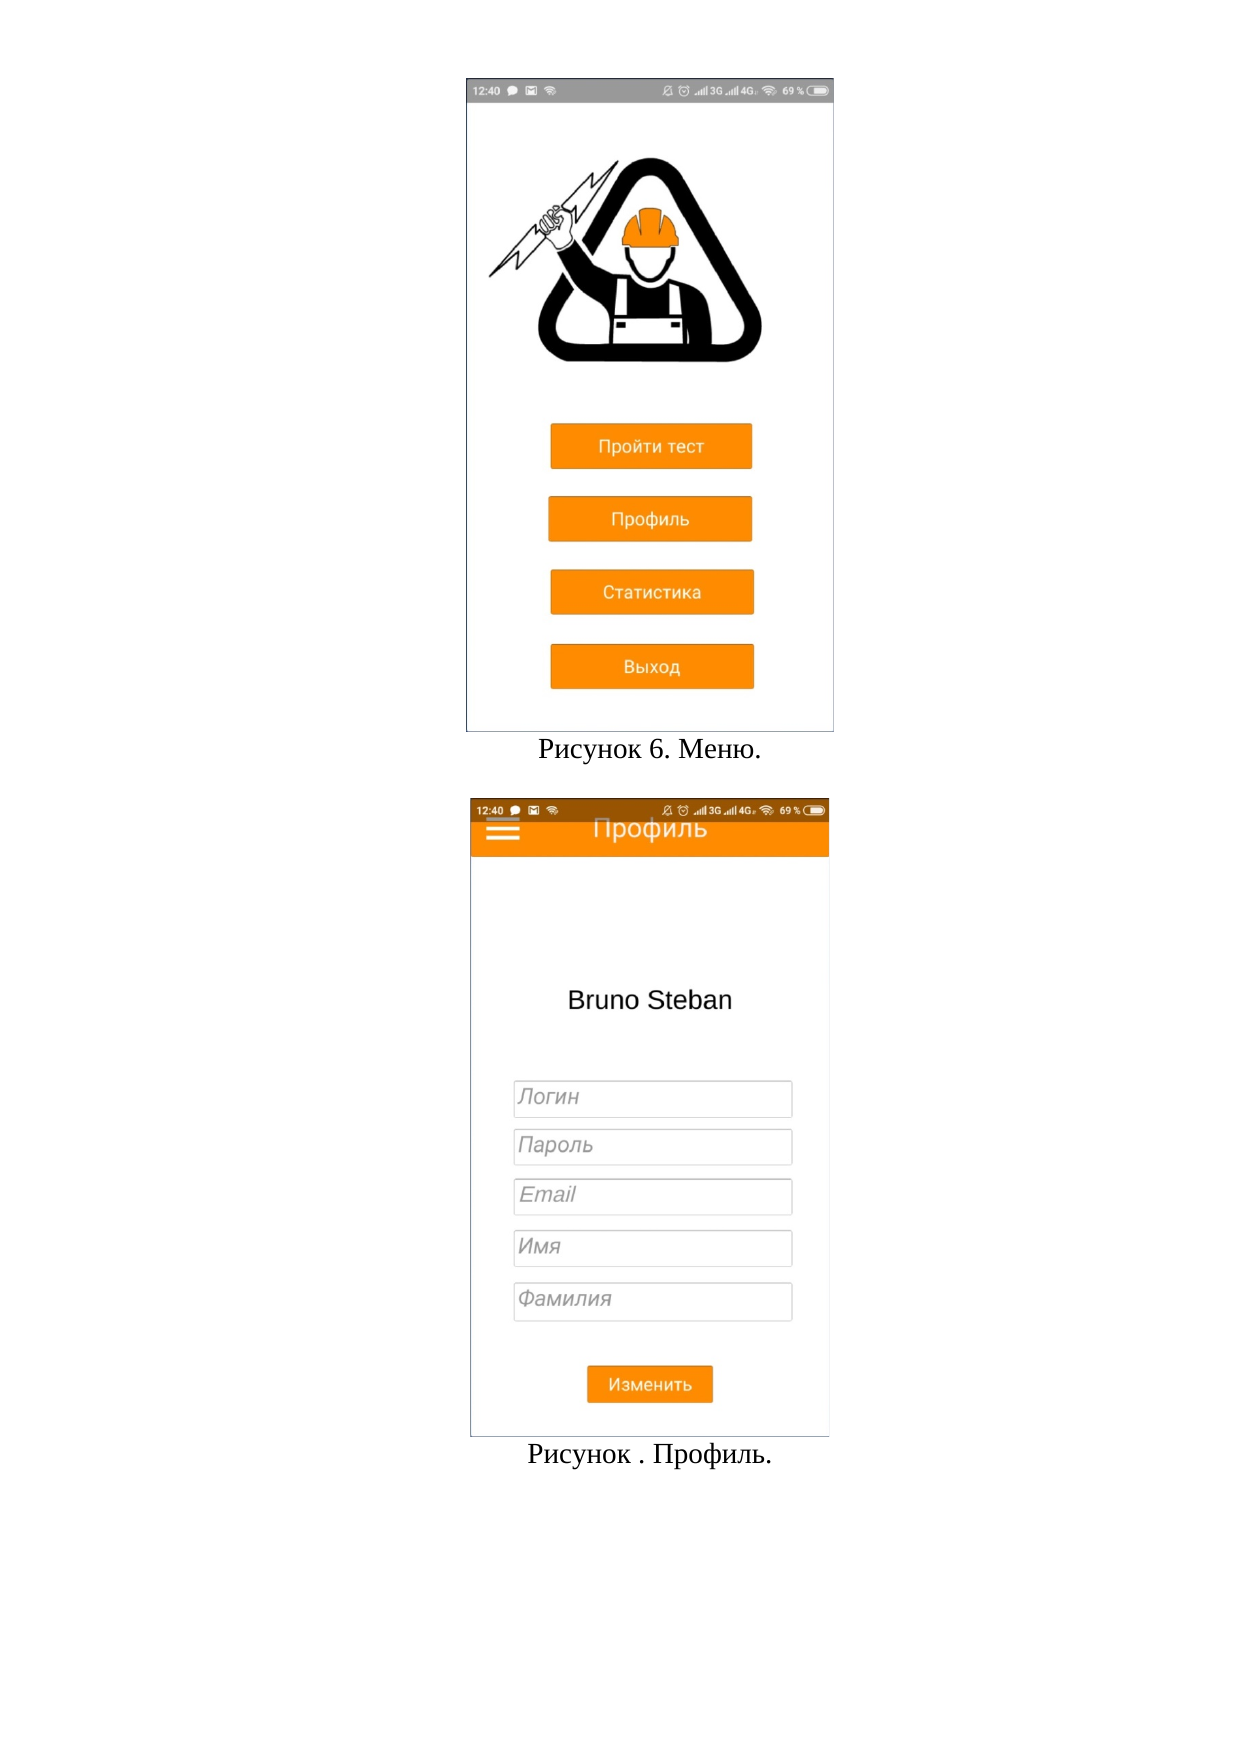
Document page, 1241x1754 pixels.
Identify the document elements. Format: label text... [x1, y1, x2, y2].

picture [466, 78, 834, 732]
picture [470, 798, 830, 1437]
text Рисунок 6. Меню. [148, 732, 1152, 765]
text Рисунок . Профиль. [148, 1436, 1152, 1470]
